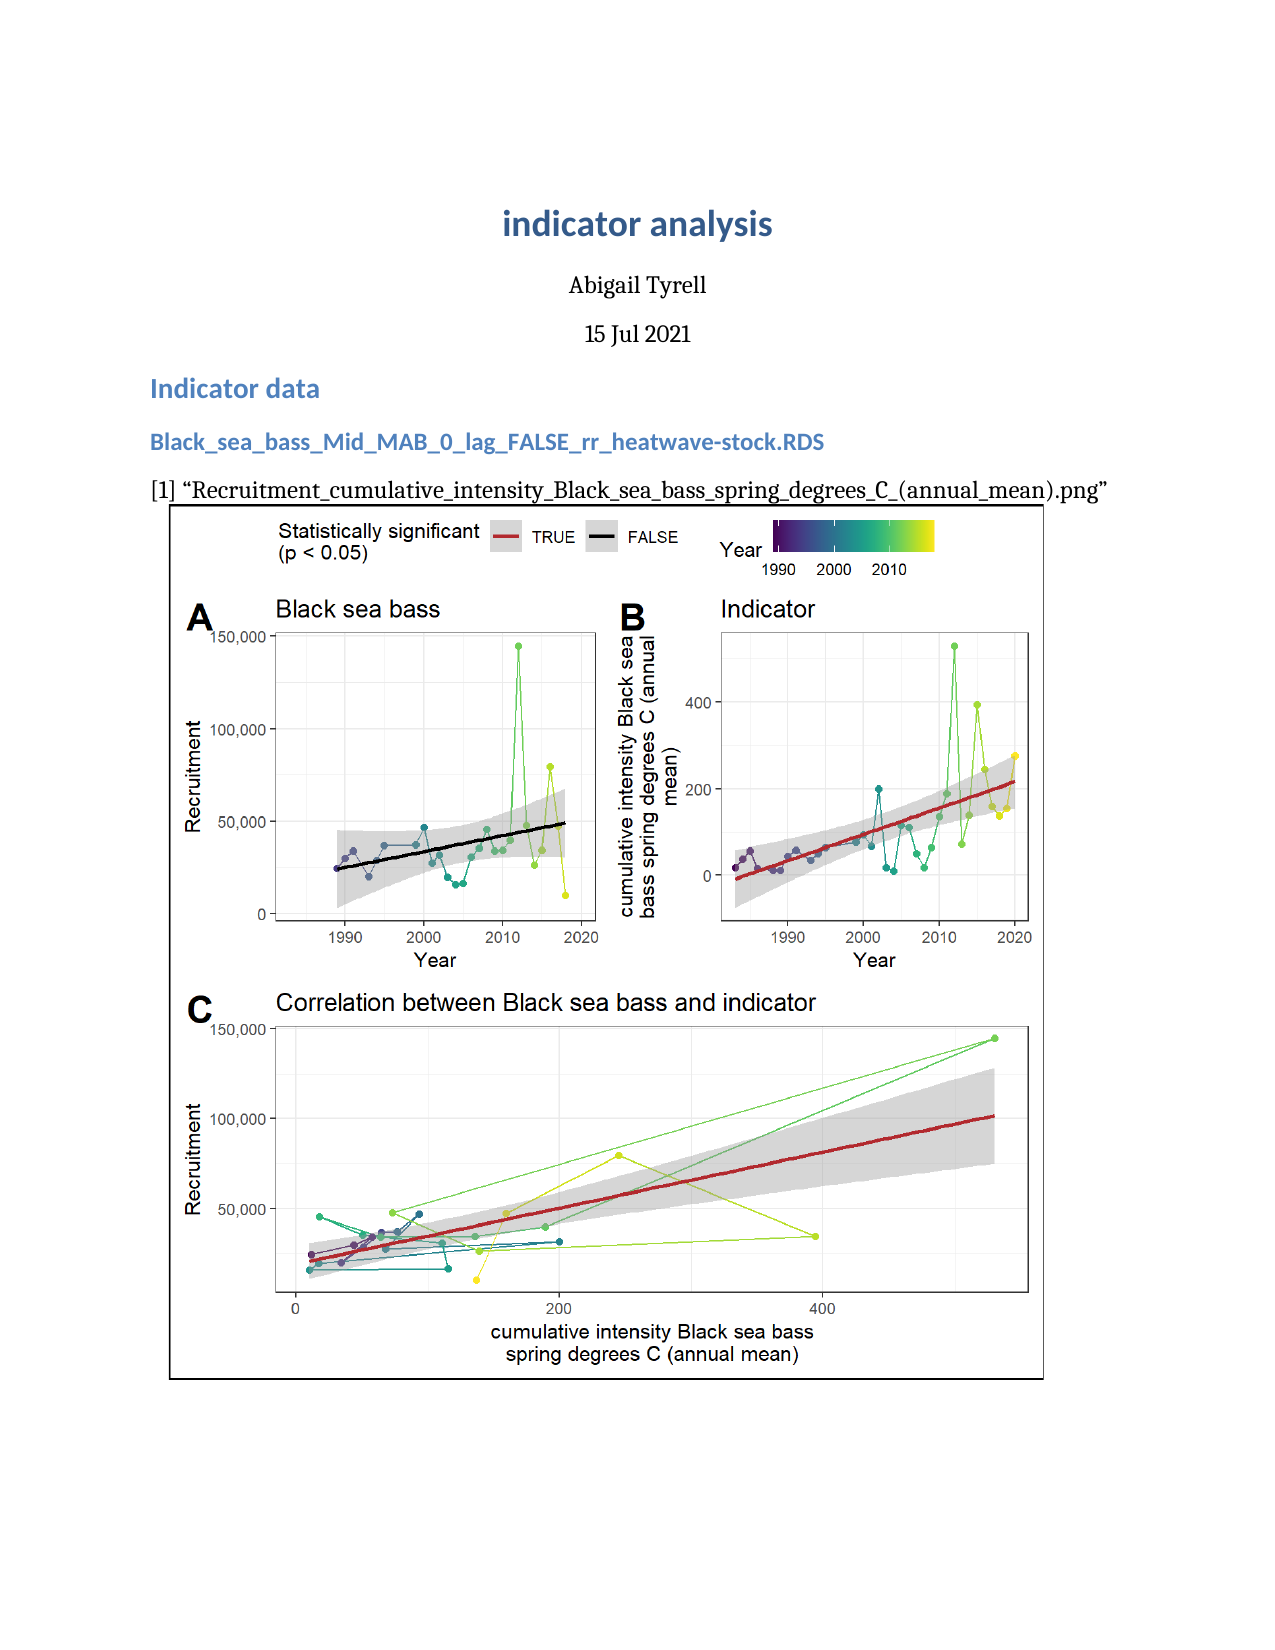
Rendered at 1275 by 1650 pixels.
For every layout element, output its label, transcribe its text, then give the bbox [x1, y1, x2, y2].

subtitle Indicator data [150, 370, 1125, 406]
subtitle Black_sea_bass_Mid_MAB_0_lag_FALSE_rr_heatwave-stock.RDS [150, 426, 1125, 457]
text Abigail Tyrell [150, 271, 1125, 299]
title indicator analysis [150, 200, 1125, 246]
picture [168, 504, 1044, 1380]
text 15 Jul 2021 [150, 320, 1125, 349]
